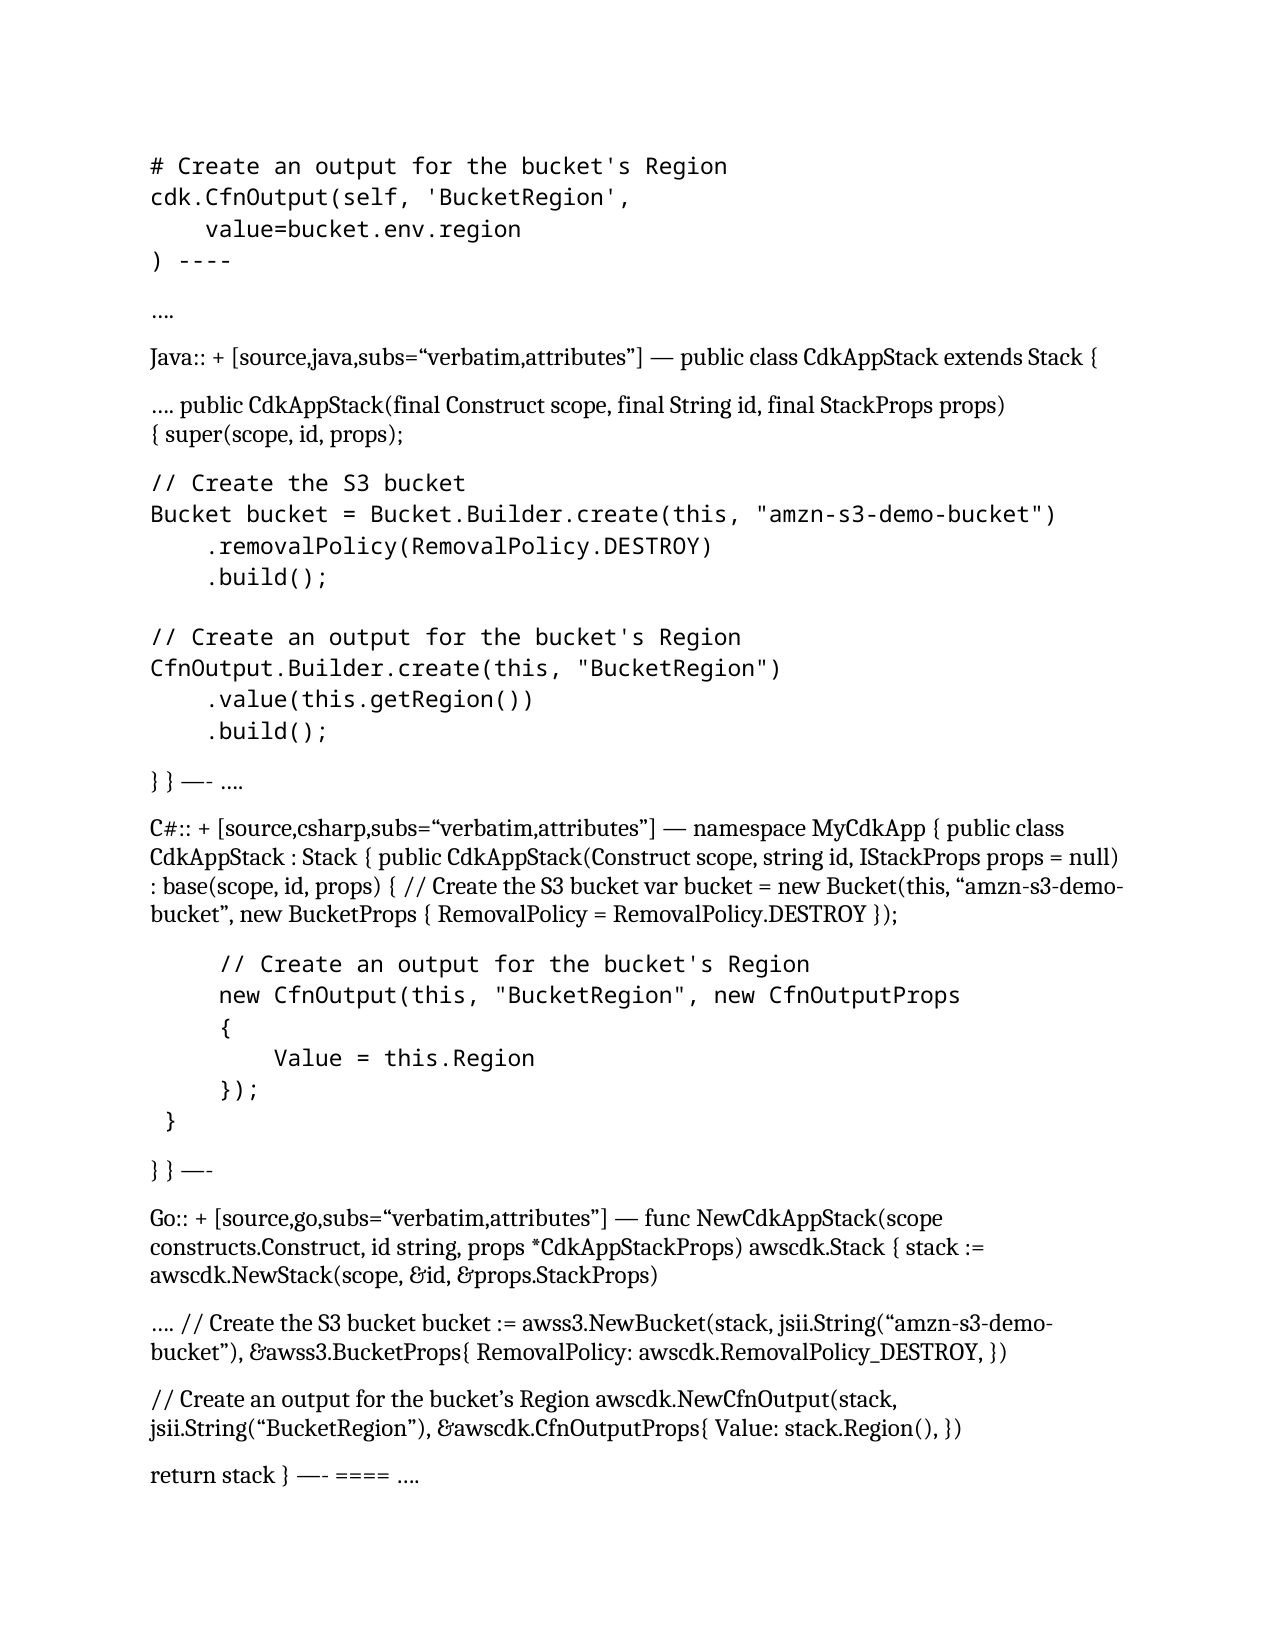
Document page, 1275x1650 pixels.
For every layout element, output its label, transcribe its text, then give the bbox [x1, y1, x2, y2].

text C#:: + [source,csharp,subs=“verbatim,attributes”] — namespace MyCdkApp { public class CdkAppStack : Stack { public CdkAppStack(Construct scope, string id, IStackProps props = null) : base(scope, id, props) { // Create the S3 bucket var bucket = new Bucket(this, “amzn-s3-demo-bucket”, new BucketProps { RemovalPolicy = RemovalPolicy.DESTROY }); [150, 814, 1125, 929]
text …. // Create the S3 bucket bucket := awss3.NewBucket(stack, jsii.String(“amzn-s3-demo-bucket”), &awss3.BucketProps{ RemovalPolicy: awscdk.RemovalPolicy_DESTROY, }) [150, 1309, 1125, 1366]
text } } —- …. [150, 767, 1125, 795]
text …. public CdkAppStack(final Construct scope, final String id, final StackProps props) { super(scope, id, props); [150, 391, 1125, 448]
text } } —- [150, 1156, 1125, 1185]
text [150, 150, 1125, 275]
text Java:: + [source,java,subs=“verbatim,attributes”] — public class CdkAppStack extends Stack { [150, 343, 1125, 372]
text // Create an output for the bucket’s Region awscdk.NewCfnOutput(stack, jsii.String(“BucketRegion”), &awscdk.CfnOutputProps{ Value: stack.Region(), }) [150, 1385, 1125, 1442]
text …. [150, 296, 1125, 324]
text Go:: + [source,go,subs=“verbatim,attributes”] — func NewCdkAppStack(scope constructs.Construct, id string, props *CdkAppStackProps) awscdk.Stack { stack := awscdk.NewStack(scope, &id, &props.StackProps) [150, 1204, 1125, 1290]
text return stack } —- ==== …. [150, 1461, 1125, 1490]
text // Create the S3 bucket Bucket bucket = Bucket.Builder.create(this, "amzn-s3-demo-bucket") .removalPolicy(RemovalPolicy.DESTROY) .build(); // Create an output for the bucket's Region CfnOutput.Builder.create(this, "BucketRegion") .value(this.getRegion()) .build(); [150, 467, 1125, 746]
text // Create an output for the bucket's Region new CfnOutput(this, "BucketRegion", new CfnOutputProps { Value = this.Region }); } [150, 948, 1125, 1135]
